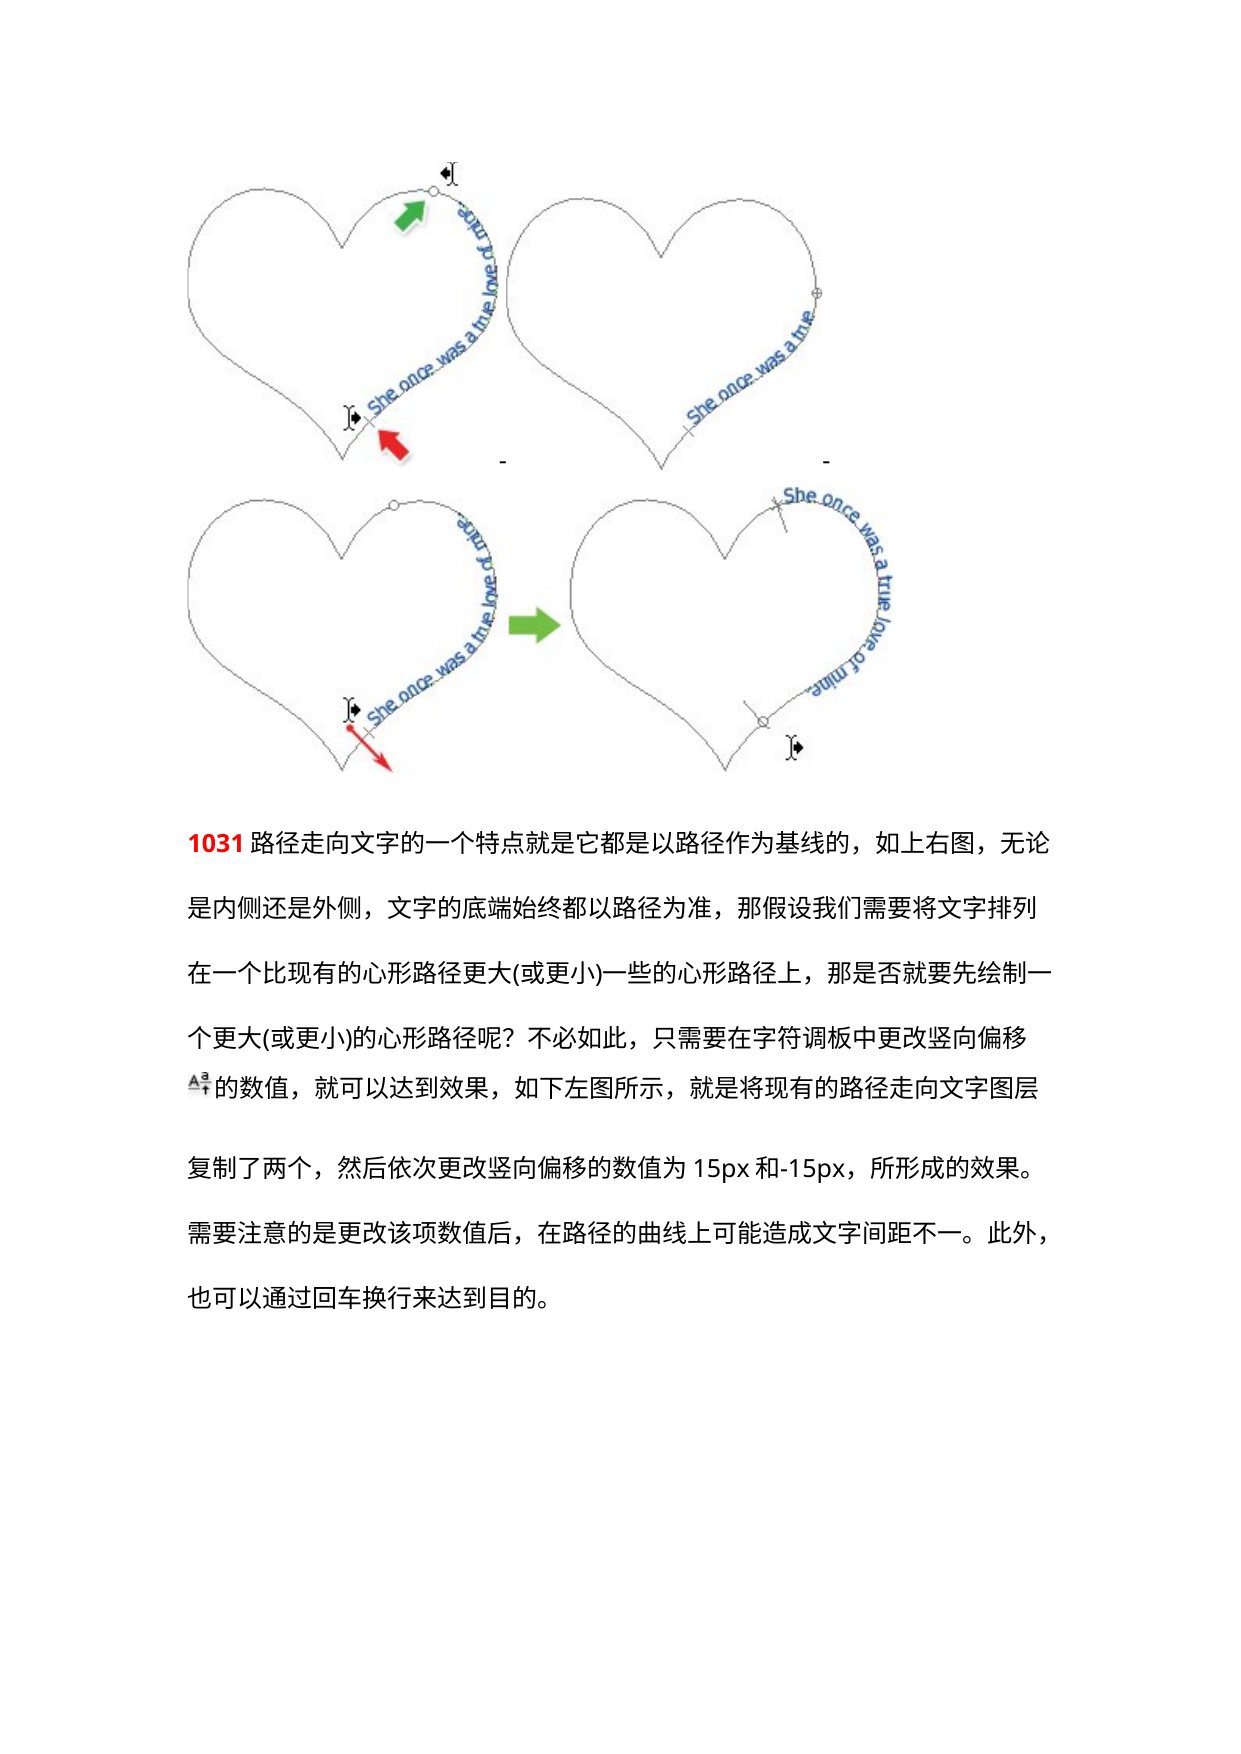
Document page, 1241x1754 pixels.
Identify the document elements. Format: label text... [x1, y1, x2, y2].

picture [187, 162, 499, 470]
picture [187, 487, 894, 773]
picture [187, 1072, 214, 1098]
picture [506, 197, 823, 470]
text 1031路径走向文字的一个特点就是它都是以路径作为基线的，如上右图，无论是内侧还是外侧，文字的底端始终都以路径为准，那假设我们需要将文字排列在一个比现有的心形路径更大(或更小)一些的心形路径上，那是否就要先绘制一个更大(或更小)的心形路径呢？不必如此，只需要在字符调板中更改竖向偏移的数值，就可以达到效果，如下左图所示，就是将现有的路径走向文字图层复制了两个，然后依次更改竖向偏移的数值为15px和-15px，所形成的效果。 需要注意的是更改该项数值后，在路径的曲线上可能造成文字间距不一。此外，也可以通过回车换行来达到目的。 [187, 809, 1053, 1329]
